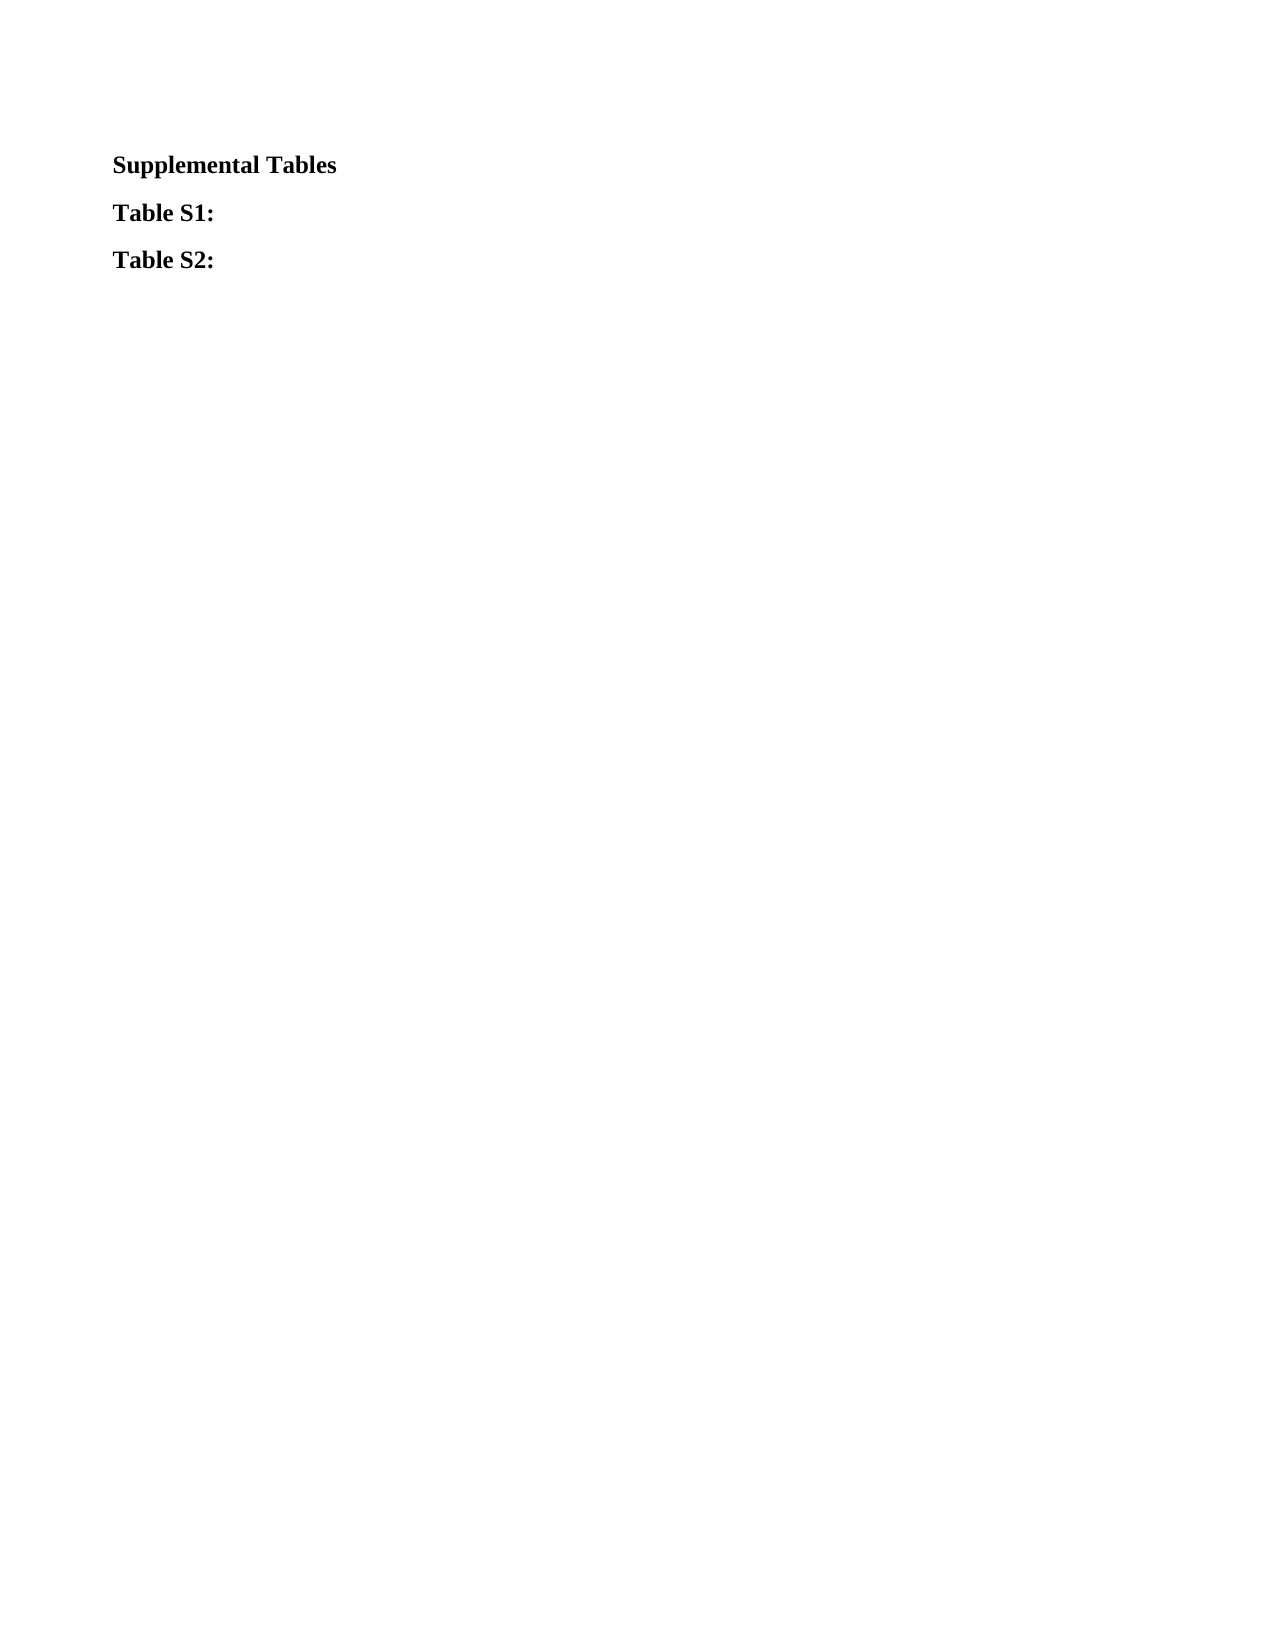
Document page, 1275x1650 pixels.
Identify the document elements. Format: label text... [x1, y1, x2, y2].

text Table S2: [112, 245, 1162, 274]
text Table S1: [112, 198, 1162, 226]
text Supplemental Tables [112, 150, 1162, 179]
